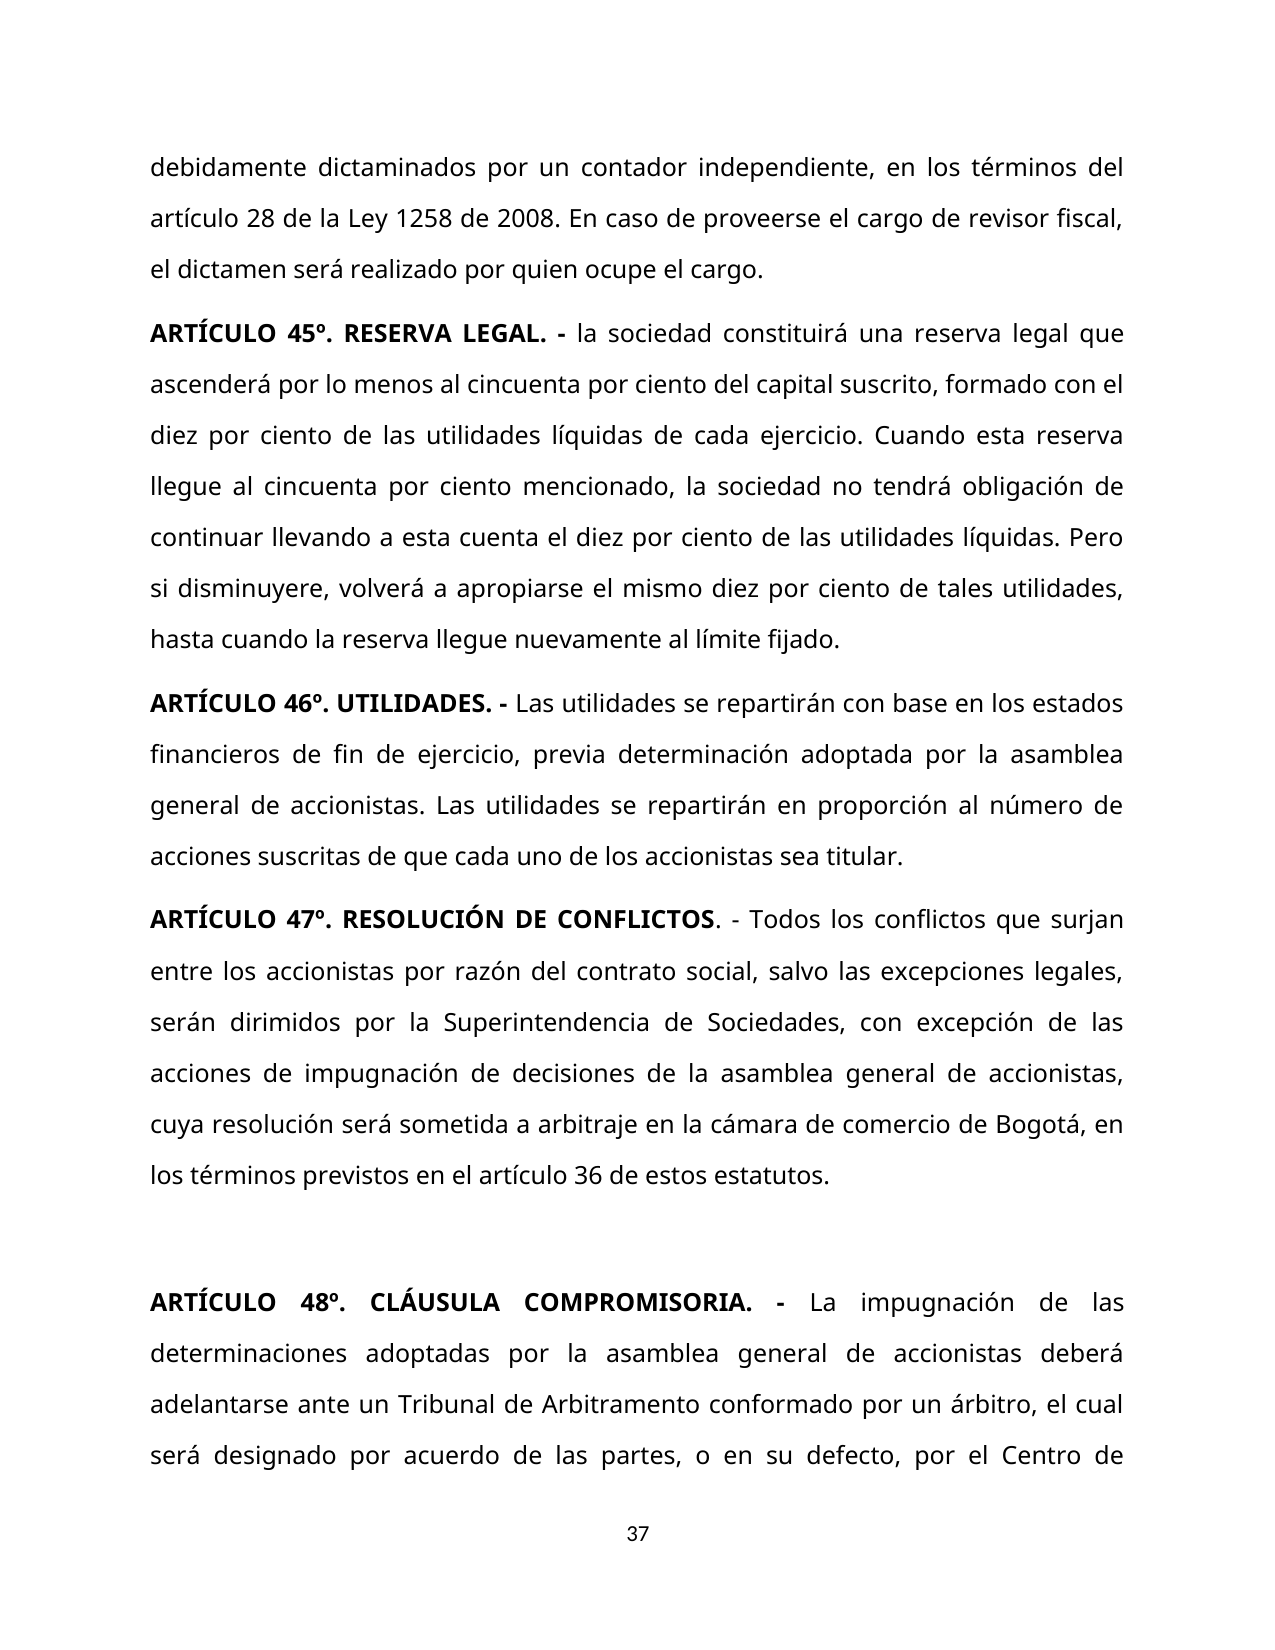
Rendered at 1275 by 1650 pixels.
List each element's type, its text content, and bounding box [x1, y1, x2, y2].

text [150, 1284, 1125, 1472]
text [150, 150, 1125, 286]
text ARTÍCULO 47º. RESOLUCIÓN DE CONFLICTOS. - Todos los conflictos que surjan entre los accionistas por razón del contrato social, salvo las excepciones legales, serán dirimidos por la Superintendencia de Sociedades, con excepción de las acciones de impugnación de decisiones de la asamblea general de accionistas, cuya resolución será sometida a arbitraje en la cámara de comercio de Bogotá, en los términos previstos en el artículo 36 de estos estatutos. [150, 902, 1125, 1191]
text ARTÍCULO 46º. UTILIDADES. - Las utilidades se repartirán con base en los estados financieros de fin de ejercicio, previa determinación adoptada por la asamblea general de accionistas. Las utilidades se repartirán en proporción al número de acciones suscritas de que cada uno de los accionistas sea titular. [150, 685, 1125, 873]
text ARTÍCULO 45º. RESERVA LEGAL. - la sociedad constituirá una reserva legal que ascenderá por lo menos al cincuenta por ciento del capital suscrito, formado con el diez por ciento de las utilidades líquidas de cada ejercicio. Cuando esta reserva llegue al cincuenta por ciento mencionado, la sociedad no tendrá obligación de continuar llevando a esta cuenta el diez por ciento de las utilidades líquidas. Pero si disminuyere, volverá a apropiarse el mismo diez por ciento de tales utilidades, hasta cuando la reserva llegue nuevamente al límite fijado. [150, 316, 1125, 656]
